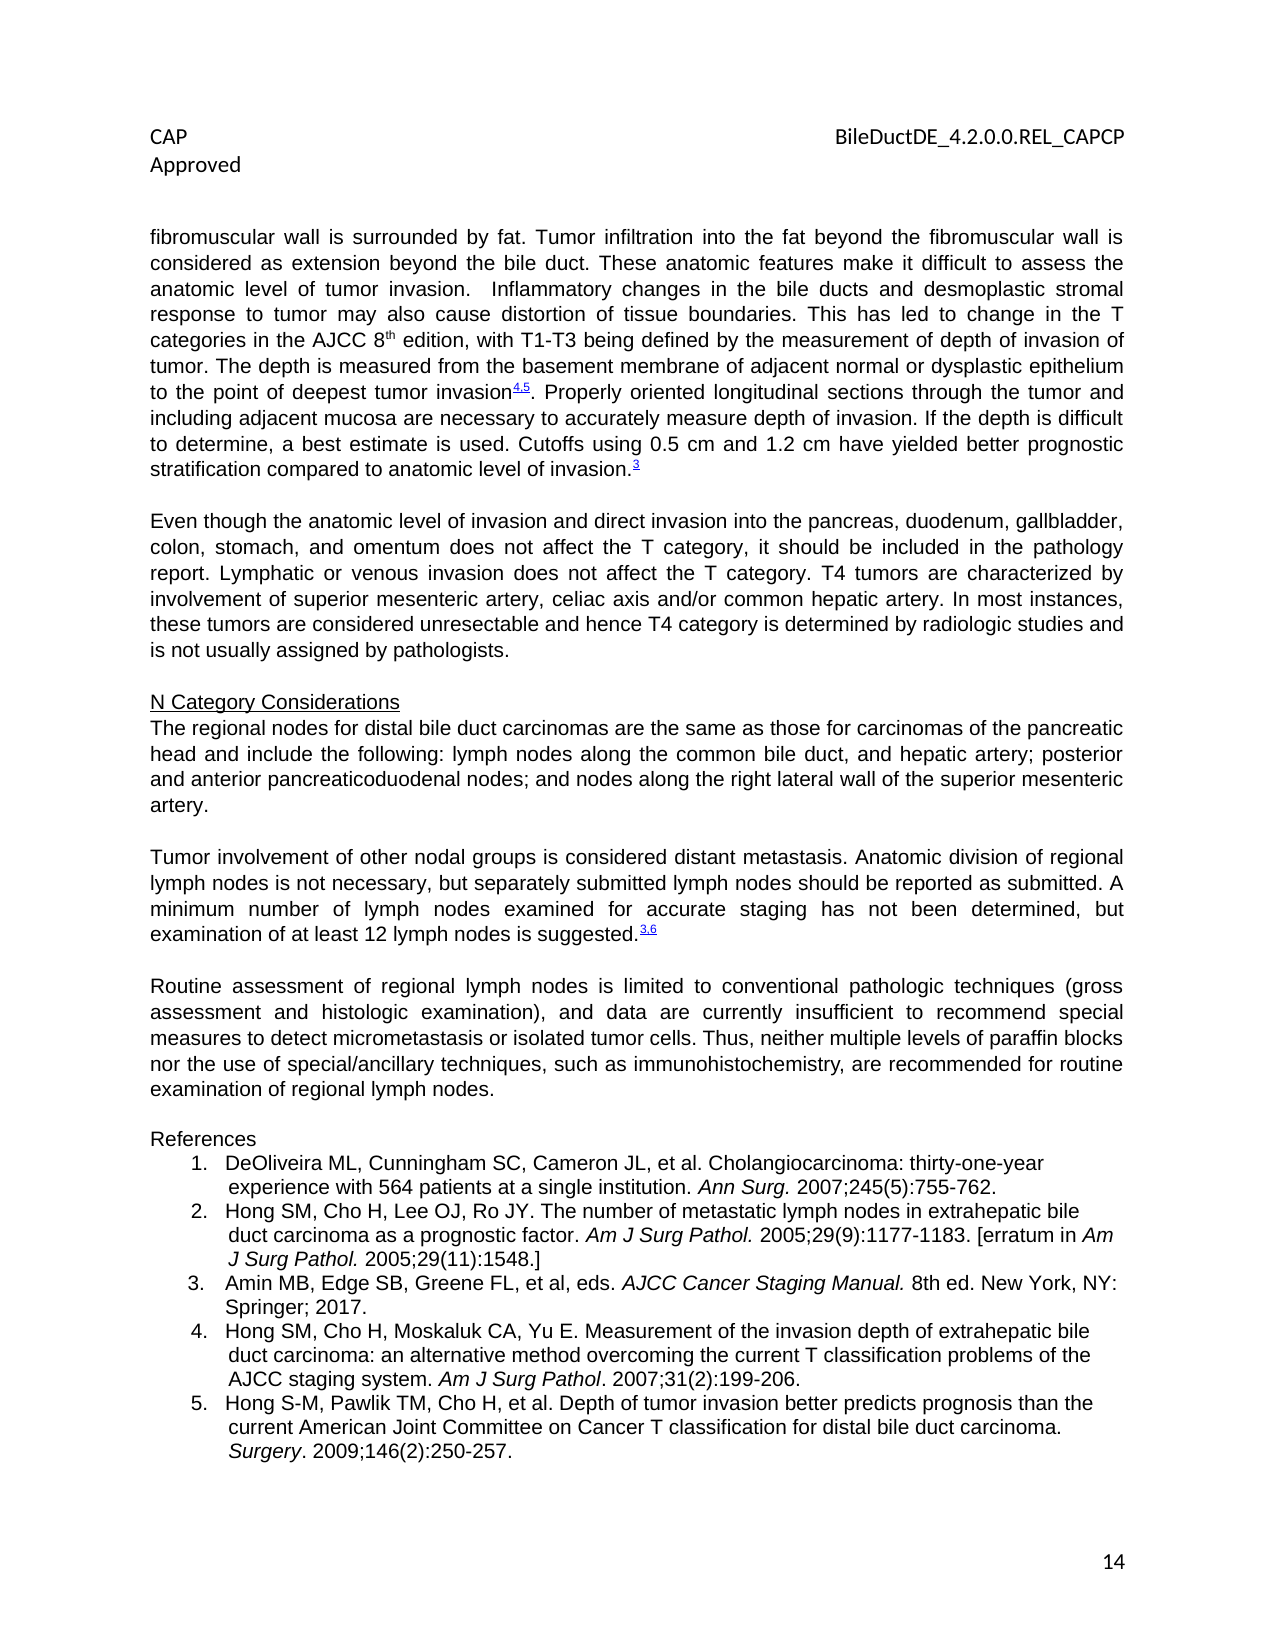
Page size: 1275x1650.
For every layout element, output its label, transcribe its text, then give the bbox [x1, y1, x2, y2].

text The regional nodes for distal bile duct carcinomas are the same as those for carcinomas of the pancreatic head and include the following: lymph nodes along the common bile duct, and hepatic artery; posterior and anterior pancreaticoduodenal nodes; and nodes along the right lateral wall of the superior mesenteric artery. [150, 716, 1125, 817]
text References [150, 1127, 1125, 1151]
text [150, 225, 1125, 481]
list Amin MB, Edge SB, Greene FL, et al, eds. AJCC Cancer Staging Manual. 8th ed. New York, NY: Springer; 2017. [187, 1271, 1125, 1319]
text N Category Considerations [150, 690, 1125, 714]
list Hong SM, Cho H, Lee OJ, Ro JY. The number of metastatic lymph nodes in extrahepatic bile duct carcinoma as a prognostic factor. Am J Surg Pathol. 2005;29(9):1177-1183. [erratum in Am J Surg Pathol. 2005;29(11):1548.] [191, 1199, 1122, 1271]
list DeOliveira ML, Cunningham SC, Cameron JL, et al. Cholangiocarcinoma: thirty-one-year experience with 564 patients at a single institution. Ann Surg. 2007;245(5):755-762. [191, 1151, 1122, 1199]
text Even though the anatomic level of invasion and direct invasion into the pancreas, duodenum, gallbladder, colon, stomach, and omentum does not affect the T category, it should be included in the pathology report. Lymphatic or venous invasion does not affect the T category. T4 tumors are characterized by involvement of superior mesenteric artery, celiac axis and/or common hepatic artery. In most instances, these tumors are considered unresectable and hence T4 category is determined by radiologic studies and is not usually assigned by pathologists. [150, 509, 1125, 662]
text Routine assessment of regional lymph nodes is limited to conventional pathologic techniques (gross assessment and histologic examination), and data are currently insufficient to recommend special measures to detect micrometastasis or isolated tumor cells. Thus, neither multiple levels of paraffin blocks nor the use of special/ancillary techniques, such as immunohistochemistry, are recommended for routine examination of regional lymph nodes. [150, 974, 1125, 1101]
text Tumor involvement of other nodal groups is considered distant metastasis. Anatomic division of regional lymph nodes is not necessary, but separately submitted lymph nodes should be reported as submitted. A minimum number of lymph nodes examined for accurate staging has not been determined, but examination of at least 12 lymph nodes is suggested.3,6 [150, 845, 1125, 946]
list Hong SM, Cho H, Moskaluk CA, Yu E. Measurement of the invasion depth of extrahepatic bile duct carcinoma: an alternative method overcoming the current T classification problems of the AJCC staging system. Am J Surg Pathol. 2007;31(2):199-206. [191, 1319, 1122, 1391]
list Hong S-M, Pawlik TM, Cho H, et al. Depth of tumor invasion better predicts prognosis than the current American Joint Committee on Cancer T classification for distal bile duct carcinoma. Surgery. 2009;146(2):250-257. [191, 1391, 1122, 1462]
